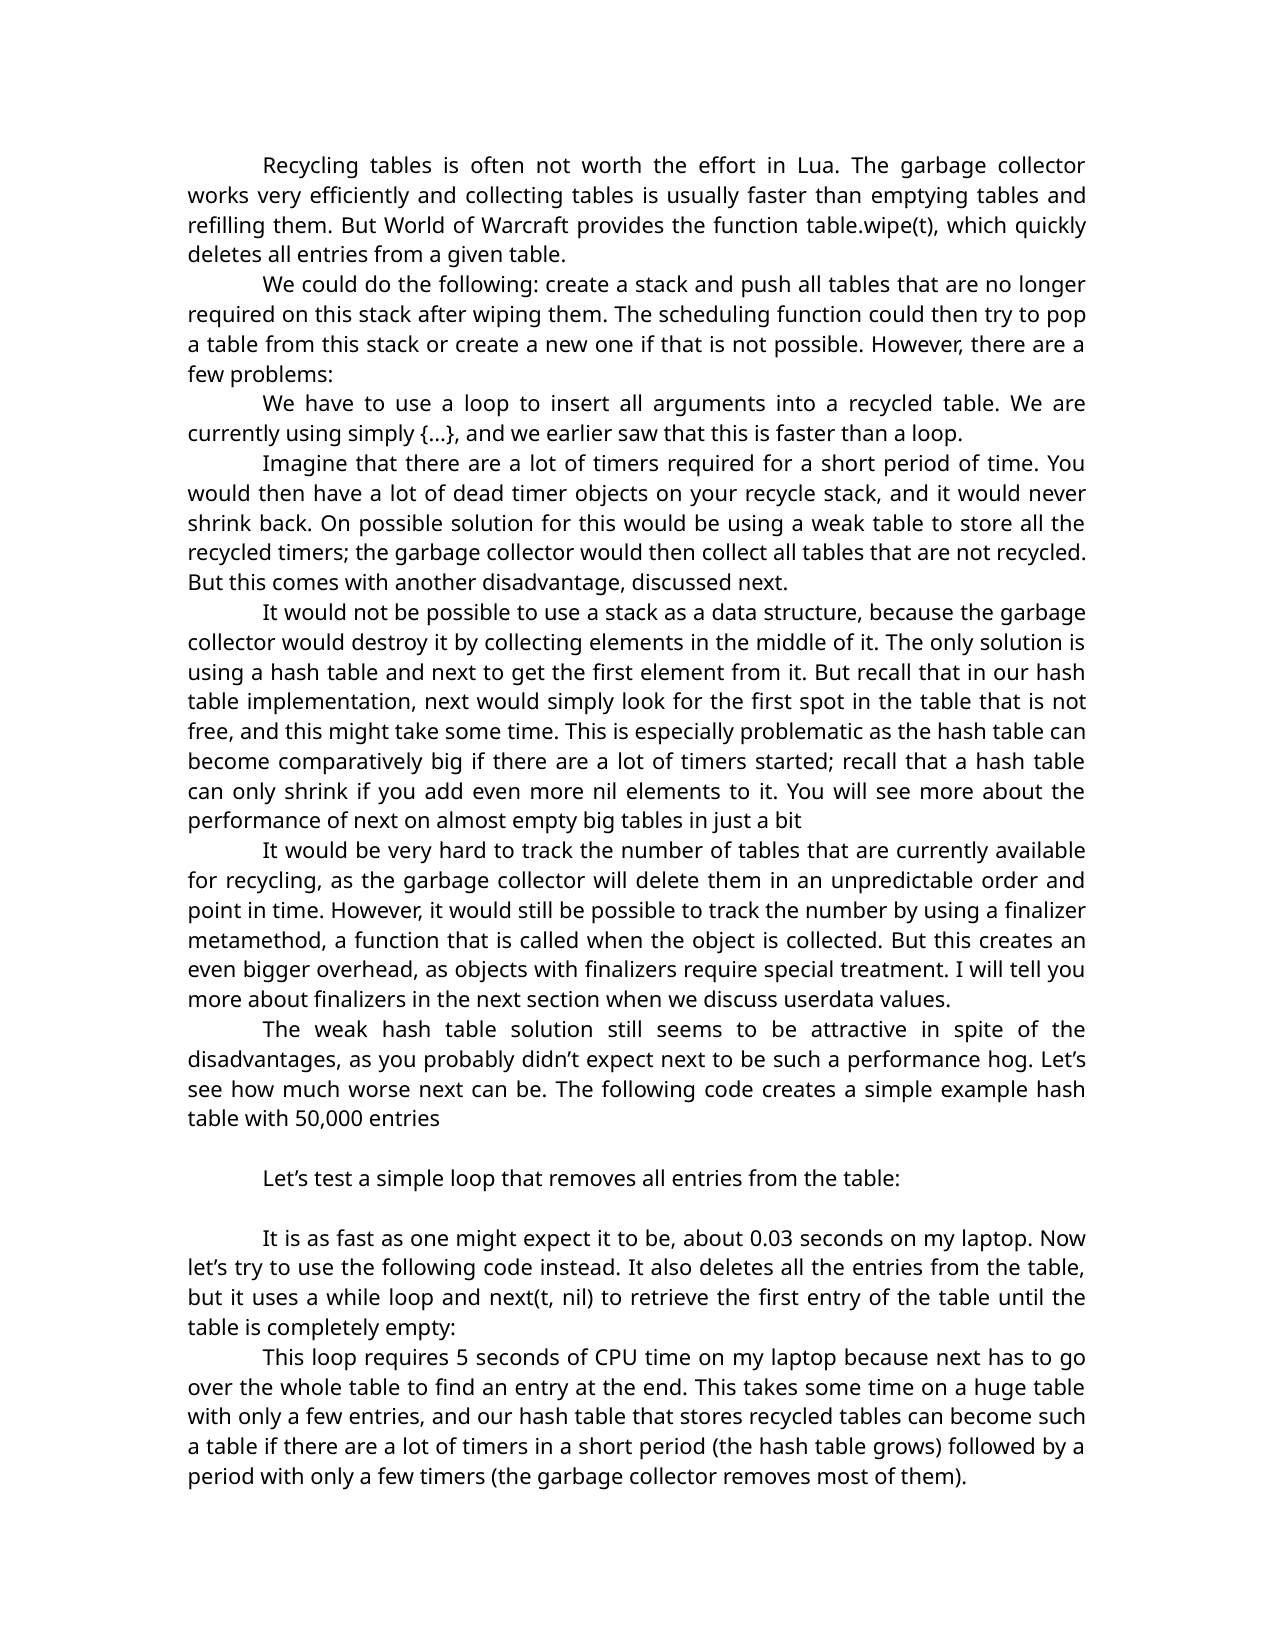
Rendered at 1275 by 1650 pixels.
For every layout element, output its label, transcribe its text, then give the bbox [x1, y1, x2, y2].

text Let’s test a simple loop that removes all entries from the table: [187, 1163, 1087, 1193]
text The weak hash table solution still seems to be attractive in spite of the disadvantages, as you probably didn’t expect next to be such a performance hog. Let’s see how much worse next can be. The following code creates a simple example hash table with 50,000 entries [187, 1014, 1087, 1133]
text This loop requires 5 seconds of CPU time on my laptop because next has to go over the whole table to find an entry at the end. This takes some time on a huge table with only a few entries, and our hash table that stores recycled tables can become such a table if there are a lot of timers in a short period (the hash table grows) followed by a period with only a few timers (the garbage collector removes most of them). [187, 1342, 1087, 1491]
text It would not be possible to use a stack as a data structure, because the garbage collector would destroy it by collecting elements in the middle of it. The only solution is using a hash table and next to get the first element from it. But recall that in our hash table implementation, next would simply look for the first spot in the table that is not free, and this might take some time. This is especially problematic as the hash table can become comparatively big if there are a lot of timers started; recall that a hash table can only shrink if you add even more nil elements to it. You will see more about the performance of next on almost empty big tables in just a bit [187, 597, 1087, 835]
text It is as fast as one might expect it to be, about 0.03 seconds on my laptop. Now let’s try to use the following code instead. It also deletes all the entries from the table, but it uses a while loop and next(t, nil) to retrieve the first entry of the table until the table is completely empty: [187, 1222, 1087, 1342]
text It would be very hard to track the number of tables that are currently available for recycling, as the garbage collector will delete them in an unpredictable order and point in time. However, it would still be possible to track the number by using a finalizer metamethod, a function that is called when the object is collected. But this creates an even bigger overhead, as objects with finalizers require special treatment. I will tell you more about finalizers in the next section when we discuss userdata values. [187, 835, 1087, 1014]
